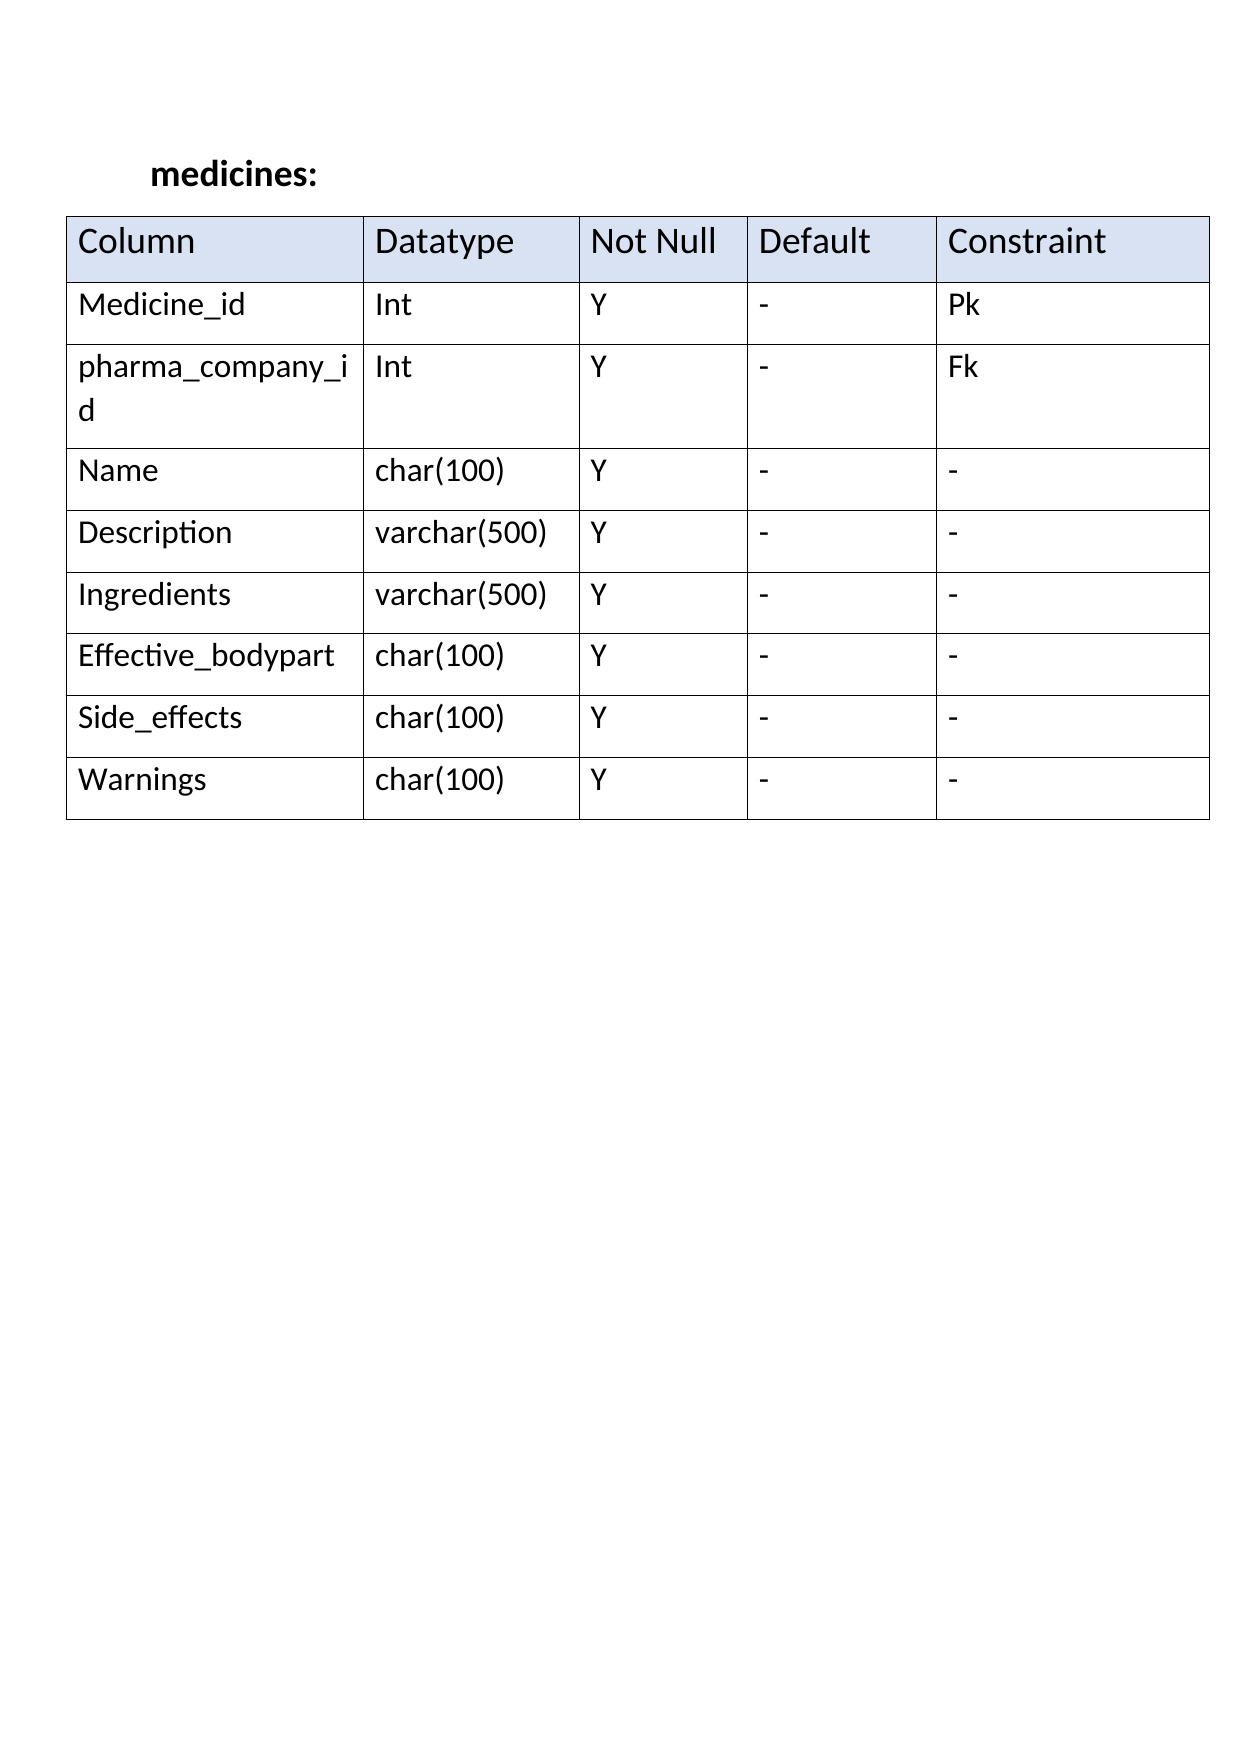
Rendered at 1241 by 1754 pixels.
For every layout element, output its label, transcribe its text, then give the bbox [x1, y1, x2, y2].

table_cell - [748, 758, 936, 819]
table_cell char(100) [364, 696, 579, 757]
table_cell - [748, 634, 936, 695]
table_cell Description [67, 511, 363, 572]
table_header Default [748, 217, 936, 282]
table_cell Y [580, 573, 747, 633]
table_cell Y [580, 634, 747, 695]
table_cell Y [580, 283, 747, 343]
table_cell Y [580, 758, 747, 819]
table_cell - [748, 511, 936, 572]
table_cell - [748, 449, 936, 510]
table_cell Int [364, 283, 579, 343]
table_cell Y [580, 696, 747, 757]
table_cell - [937, 511, 1209, 572]
table_cell Medicine_id [67, 283, 363, 343]
table_cell - [748, 345, 936, 448]
table_cell varchar(500) [364, 573, 579, 633]
table_cell - [937, 449, 1209, 510]
text medicines: [150, 150, 1090, 196]
table_cell - [748, 573, 936, 633]
table_header Constraint [937, 217, 1209, 282]
table_cell - [937, 634, 1209, 695]
table_header Datatype [364, 217, 579, 282]
table_cell - [937, 696, 1209, 757]
table_cell - [748, 696, 936, 757]
table_cell - [937, 758, 1209, 819]
table_cell Name [67, 449, 363, 510]
table_cell char(100) [364, 758, 579, 819]
table_cell Ingredients [67, 573, 363, 633]
table_cell Warnings [67, 758, 363, 819]
table_cell pharma_company_id [67, 345, 363, 448]
table_cell Int [364, 345, 579, 448]
table_cell Pk [937, 283, 1209, 343]
table_cell char(100) [364, 634, 579, 695]
table_cell varchar(500) [364, 511, 579, 572]
table_cell Side_effects [67, 696, 363, 757]
table_cell Y [580, 449, 747, 510]
table_cell Fk [937, 345, 1209, 448]
table_header Column [67, 217, 363, 282]
table_cell Y [580, 511, 747, 572]
table_cell - [937, 573, 1209, 633]
table_header Not Null [580, 217, 747, 282]
table_cell Y [580, 345, 747, 448]
table_cell - [748, 283, 936, 343]
table_cell Effective_bodypart [67, 634, 363, 695]
table_cell char(100) [364, 449, 579, 510]
